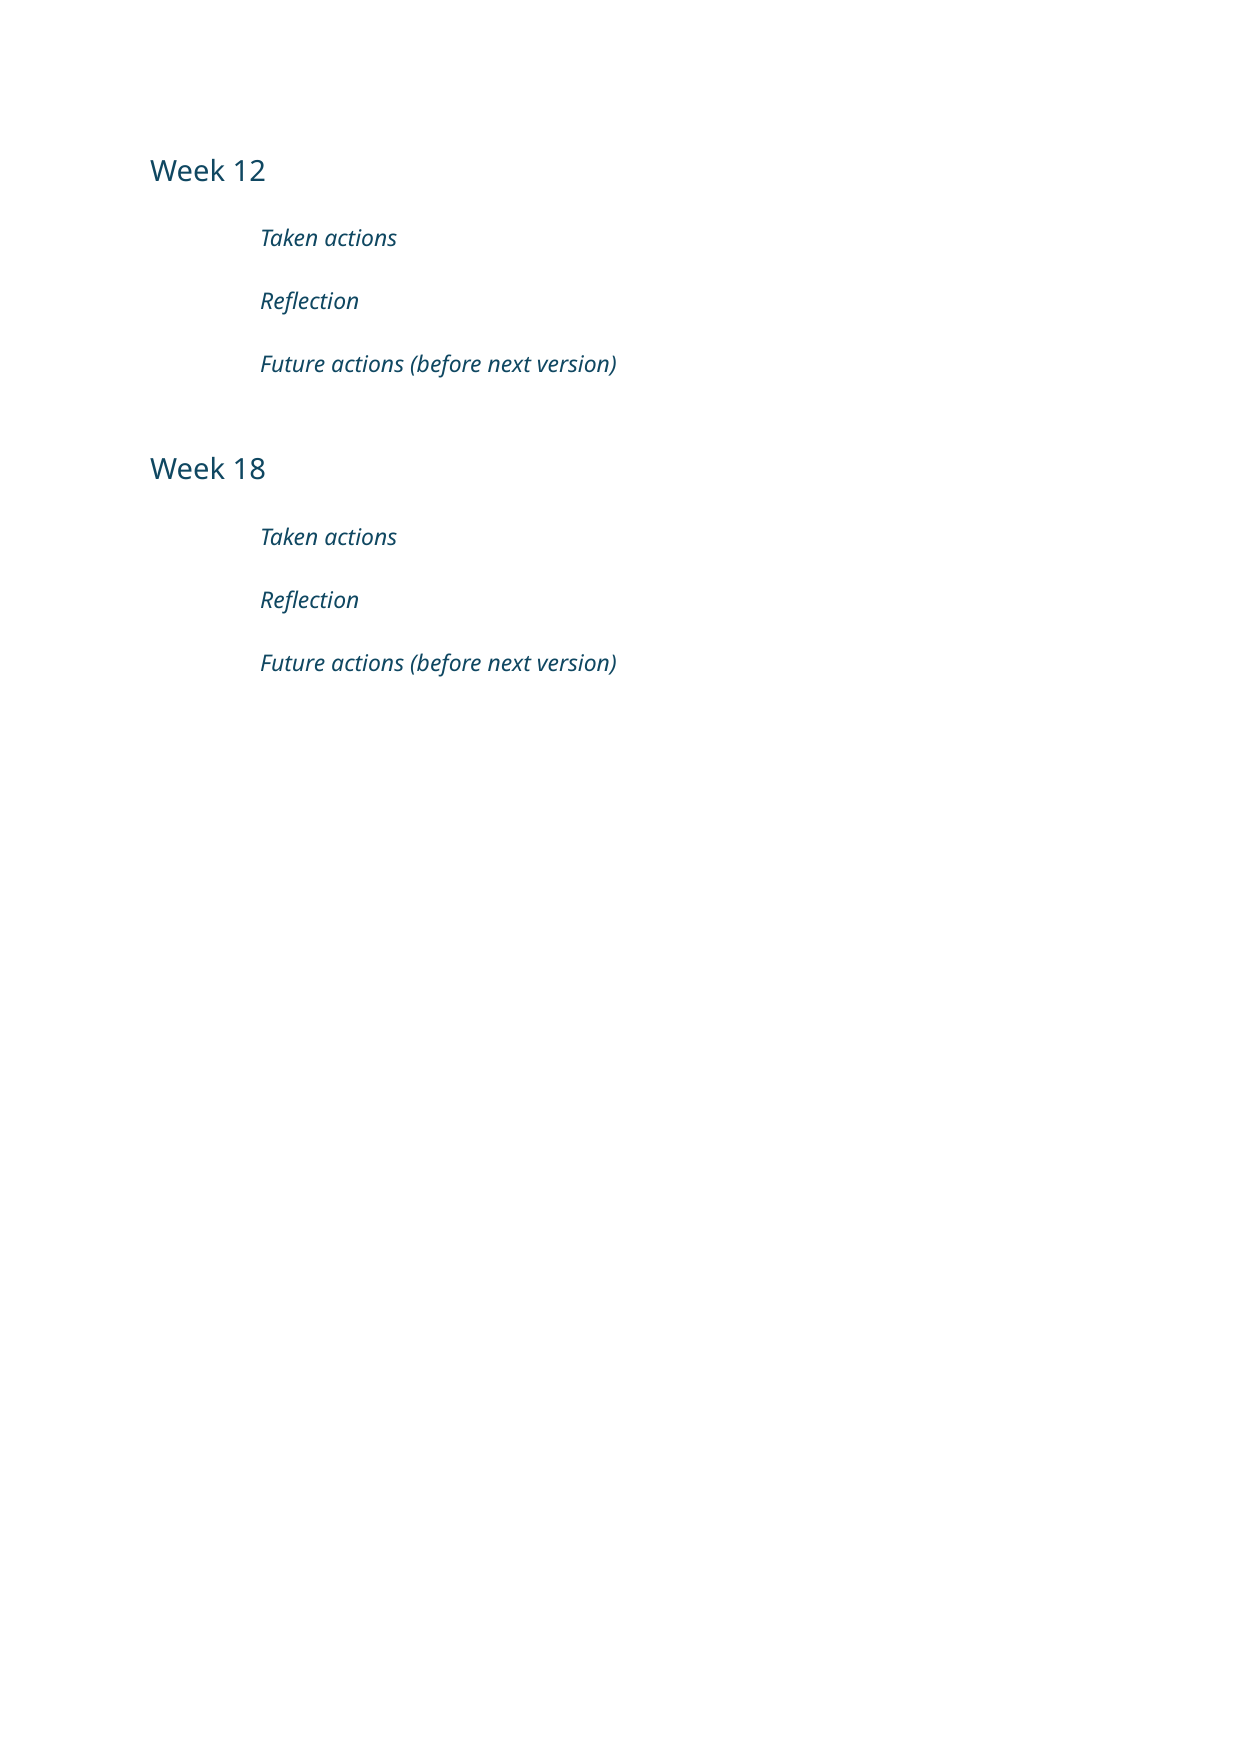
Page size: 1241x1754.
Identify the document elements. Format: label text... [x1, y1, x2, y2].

subtitle Reflection [150, 583, 1090, 615]
subtitle Week 18 [150, 449, 1090, 488]
subtitle Future actions (before next version) [150, 646, 1090, 678]
subtitle Reflection [150, 285, 1090, 316]
subtitle Taken actions [150, 521, 1090, 552]
subtitle Future actions (before next version) [150, 348, 1090, 379]
subtitle Week 12 [150, 150, 1090, 190]
subtitle Taken actions [150, 222, 1090, 253]
